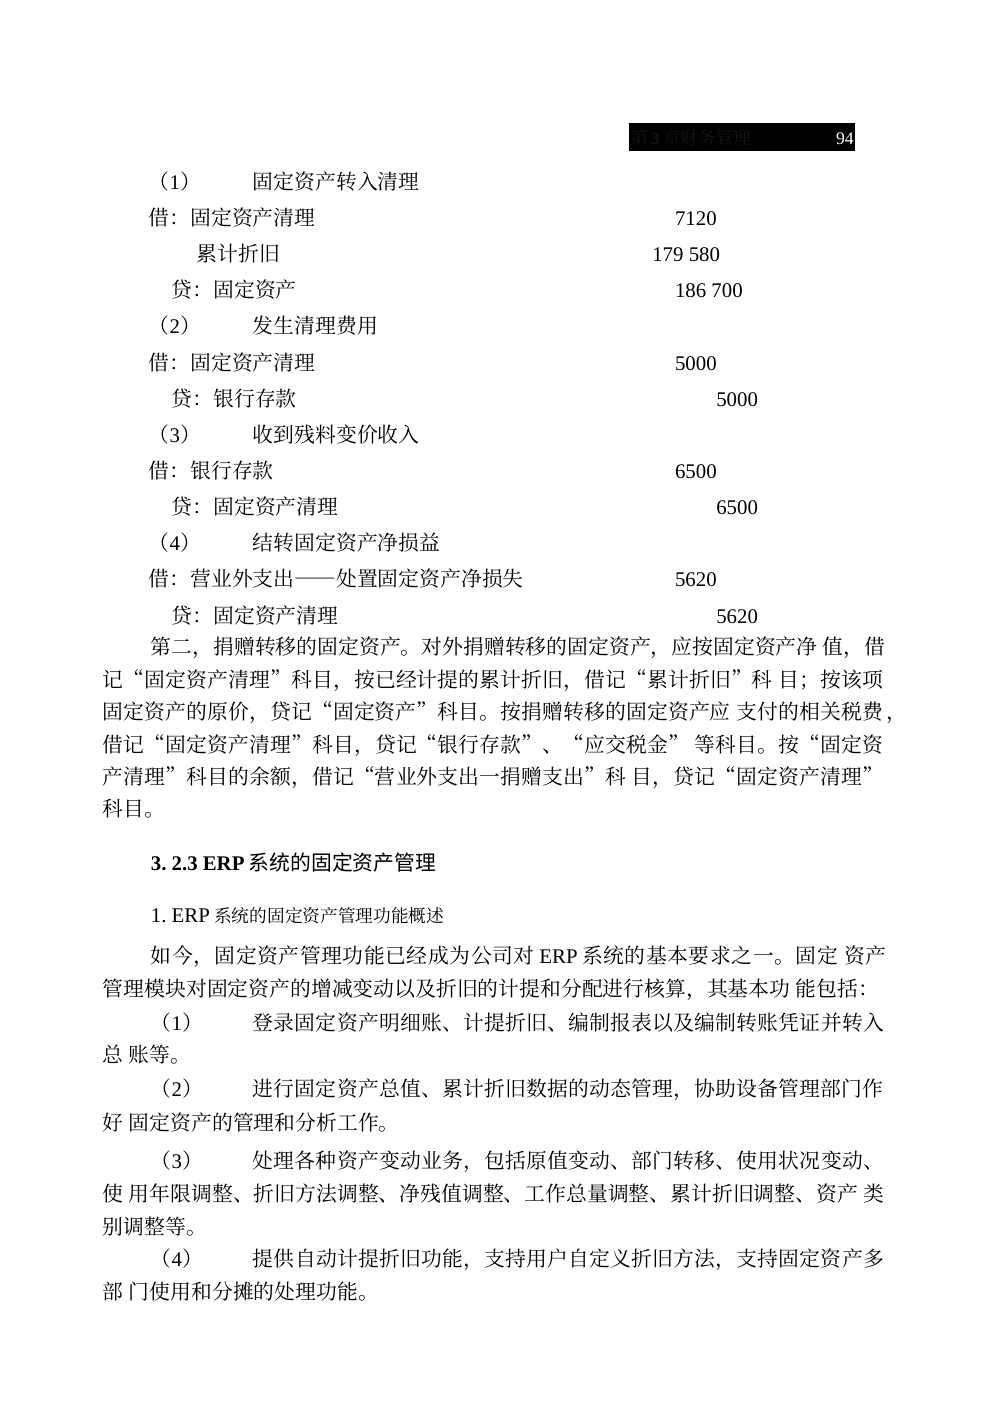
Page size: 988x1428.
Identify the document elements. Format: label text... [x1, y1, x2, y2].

text （4） 结转固定资产净损益 [103, 527, 886, 557]
text （2） 进行固定资产总值、累计折旧数据的动态管理，协助设备管理部门作好 固定资产的管理和分析工作。 [103, 1069, 886, 1137]
text 3. 2.3 ERP系统的固定资产管理 [103, 846, 886, 876]
text （2） 发生清理费用 [103, 310, 886, 340]
text （1） 登录固定资产明细账、计提折旧、编制报表以及编制转账凭证并转入总 账等。 [103, 1003, 886, 1069]
text 贷：银行存款 5000 [103, 382, 886, 412]
text 贷：固定资产清理 5620 [103, 599, 886, 629]
text 借：固定资产清理 7120 [103, 201, 886, 231]
text （3） 收到残料变价收入 [103, 418, 886, 448]
text 贷：固定资产清理 6500 [103, 491, 886, 521]
text 借：银行存款 6500 [103, 454, 886, 484]
text （3） 处理各种资产变动业务，包括原值变动、部门转移、使用状况变动、使 用年限调整、折旧方法调整、净残值调整、工作总量调整、累计折旧调整、资产 类别调整等。 [103, 1143, 886, 1241]
text （1） 固定资产转入清理 [103, 165, 886, 195]
text （4） 提供自动计提折旧功能，支持用户自定义折旧方法，支持固定资产多部 门使用和分摊的处理功能。 [103, 1241, 886, 1306]
text 借：固定资产清理 5000 [103, 346, 886, 376]
text 累计折旧 179 580 [103, 238, 886, 267]
text 如今，固定资产管理功能已经成为公司对ERP系统的基本要求之一。固定 资产管理模块对固定资产的增减变动以及折旧的计提和分配进行核算，其基本功 能包括： [103, 937, 886, 1003]
text 1. ERP系统的固定资产管理功能概述 [103, 902, 886, 928]
text 贷：固定资产 186 700 [103, 274, 886, 304]
text 借：营业外支出——处置固定资产净损失 5620 [103, 563, 886, 593]
text 第二，捐赠转移的固定资产。对外捐赠转移的固定资产，应按固定资产净 值，借记“固定资产清理”科目，按已经计提的累计折旧，借记“累计折旧”科 目；按该项固定资产的原价，贷记“固定资产”科目。按捐赠转移的固定资产应 支付的相关税费，借记“固定资产清理”科目，贷记“银行存款”、“应交税金” 等科目。按“固定资产清理”科目的余额，借记“营业外支出一捐赠支出”科 目，贷记“固定资产清理”科目。 [103, 629, 886, 823]
